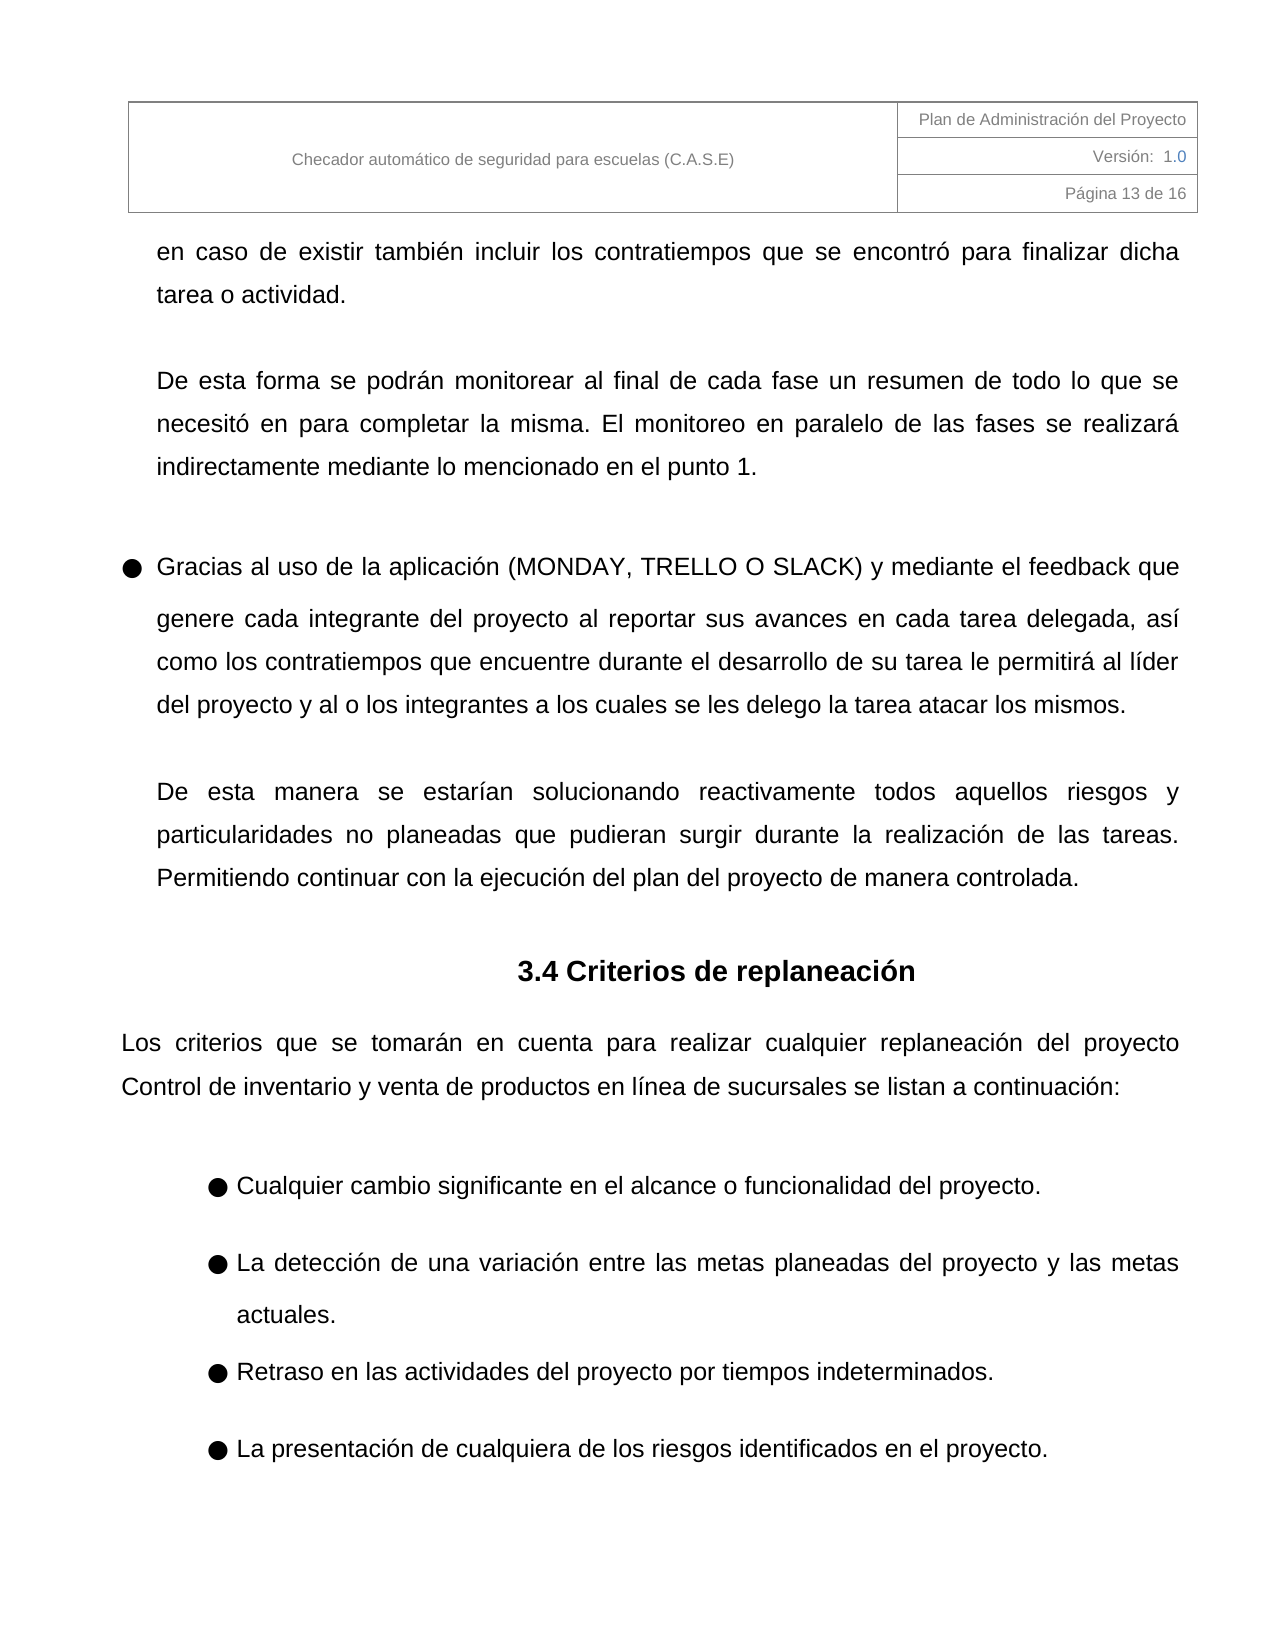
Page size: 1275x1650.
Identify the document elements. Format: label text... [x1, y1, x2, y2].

list Gracias al uso de la aplicación (MONDAY, TRELLO O SLACK) y mediante el feedback que genere cada integrante del proyecto al reportar sus avances en cada tarea delegada, así como los contratiempos que encuentre durante el desarrollo de su tarea le permitirá al líder del proyecto y al o los integrantes a los cuales se les delego la tarea atacar los mismos. [121, 539, 1181, 719]
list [121, 237, 1181, 309]
list La detección de una variación entre las metas planeadas del proyecto y las metas actuales. [207, 1234, 1181, 1329]
list Cualquier cambio significante en el alcance o funcionalidad del proyecto. [207, 1158, 1181, 1209]
text De esta manera se estarían solucionando reactivamente todos aquellos riesgos y particularidades no planeadas que pudieran surgir durante la realización de las tareas. Permitiendo continuar con la ejecución del plan del proyecto de manera controlada. [156, 777, 1181, 892]
subtitle 3.4 Criterios de replaneación [252, 954, 1181, 988]
text De esta forma se podrán monitorear al final de cada fase un resumen de todo lo que se necesitó en para completar la misma. El monitoreo en paralelo de las fases se realizará indirectamente mediante lo mencionado en el punto 1. [156, 366, 1181, 481]
text Los criterios que se tomarán en cuenta para realizar cualquier replaneación del proyecto Control de inventario y venta de productos en línea de sucursales se listan a continuación: [121, 1028, 1181, 1100]
list Retraso en las actividades del proyecto por tiempos indeterminados. [207, 1343, 1181, 1394]
list La presentación de cualquiera de los riesgos identificados en el proyecto. [207, 1420, 1181, 1471]
